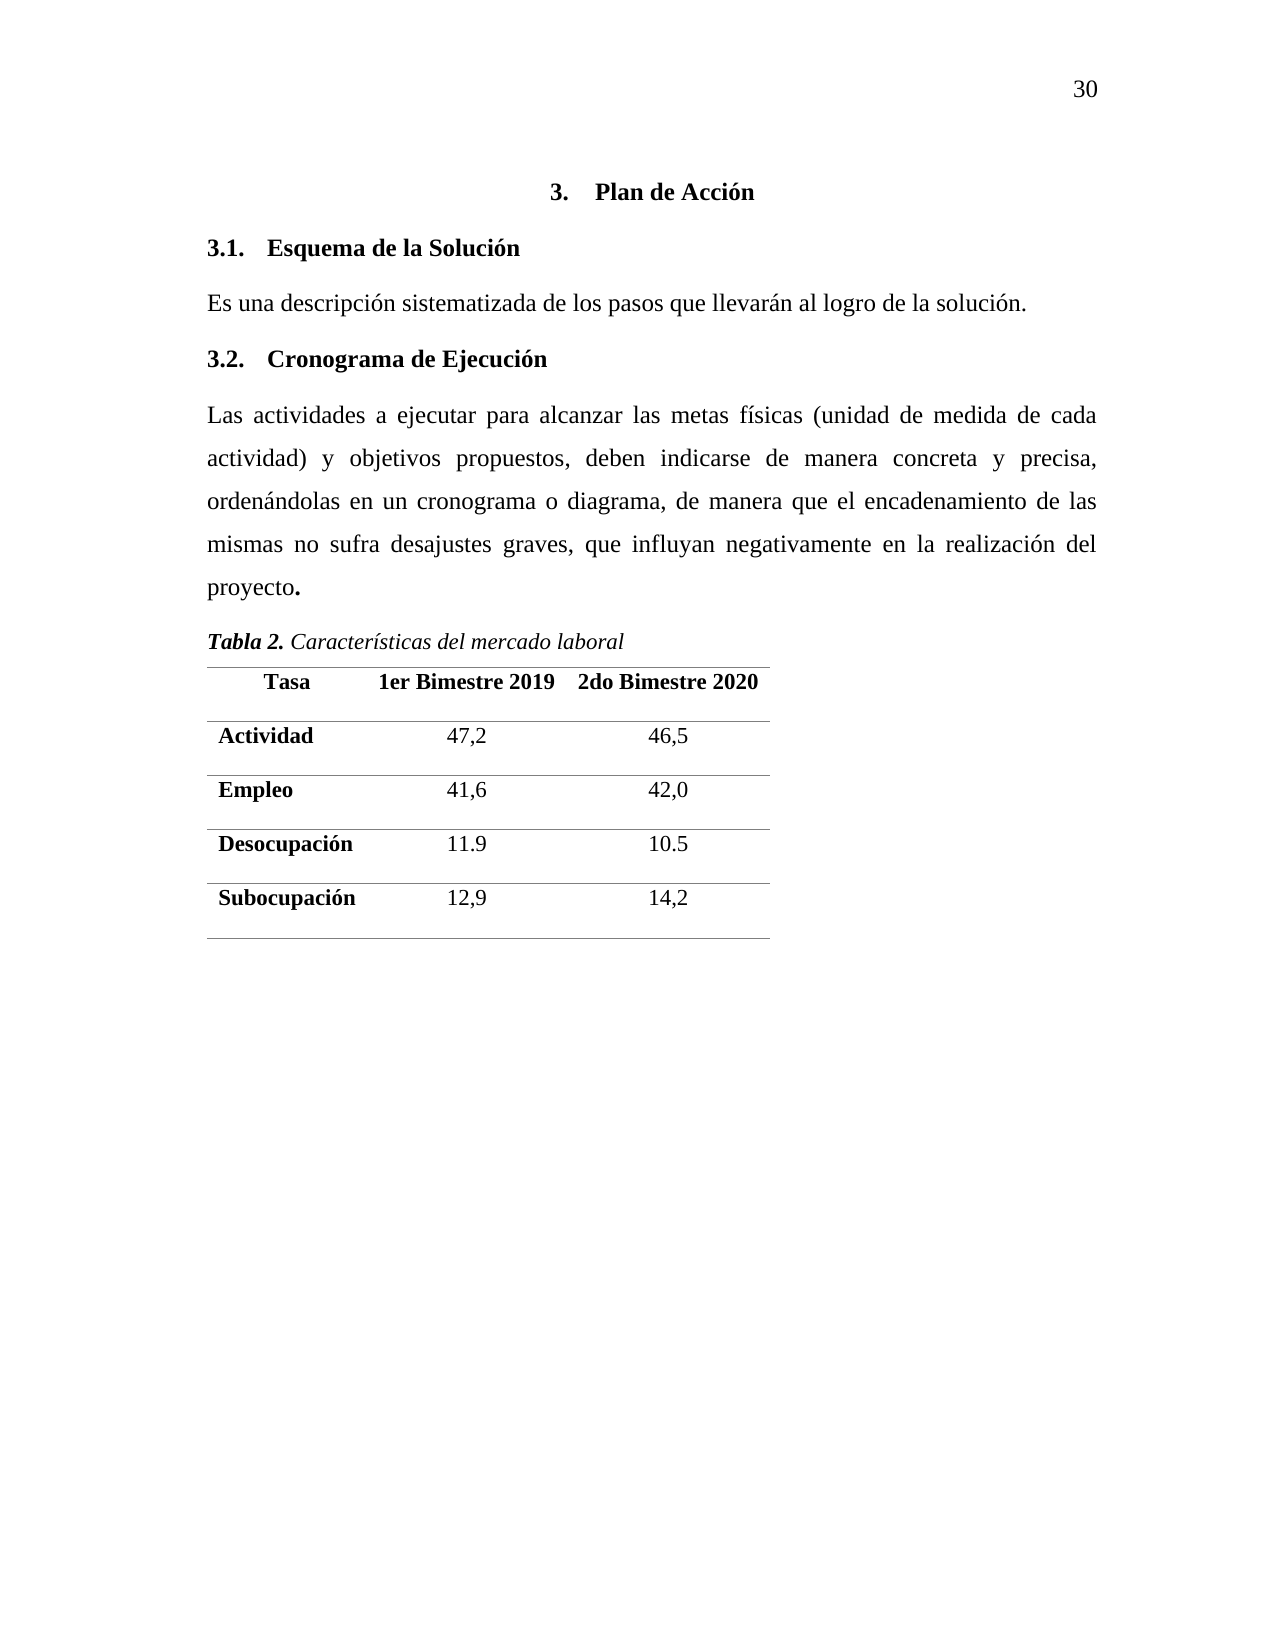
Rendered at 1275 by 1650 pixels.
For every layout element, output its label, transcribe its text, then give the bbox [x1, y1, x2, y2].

text Las actividades a ejecutar para alcanzar las metas físicas (unidad de medida de cada actividad) y objetivos propuestos, deben indicarse de manera concreta y precisa, ordenándolas en un cronograma o diagrama, de manera que el encadenamiento de las mismas no sufra desajustes graves, que influyan negativamente en la realización del proyecto. [207, 400, 1098, 601]
subtitle Plan de Acción [207, 177, 1098, 206]
table_cell 47,2 [367, 722, 566, 775]
table_header 1er Bimestre 2019 [367, 668, 566, 721]
table_header 2do Bimestre 2020 [566, 668, 770, 721]
table_cell Subocupación [207, 884, 367, 937]
table_cell 14,2 [566, 884, 770, 937]
table_cell 12,9 [367, 884, 566, 937]
table_cell 46,5 [566, 722, 770, 775]
table_cell 11.9 [367, 830, 566, 883]
table_cell 41,6 [367, 776, 566, 829]
table_cell 10.5 [566, 830, 770, 883]
text Tabla 2. Características del mercado laboral [207, 628, 1098, 654]
subtitle Cronograma de Ejecución [207, 344, 1098, 373]
subtitle Esquema de la Solución [207, 233, 1098, 262]
table_header Tasa [207, 668, 367, 721]
table_cell 42,0 [566, 776, 770, 829]
text Es una descripción sistematizada de los pasos que llevarán al logro de la solución. [207, 288, 1098, 317]
table_cell Empleo [207, 776, 367, 829]
table_cell Actividad [207, 722, 367, 775]
table_cell Desocupación [207, 830, 367, 883]
